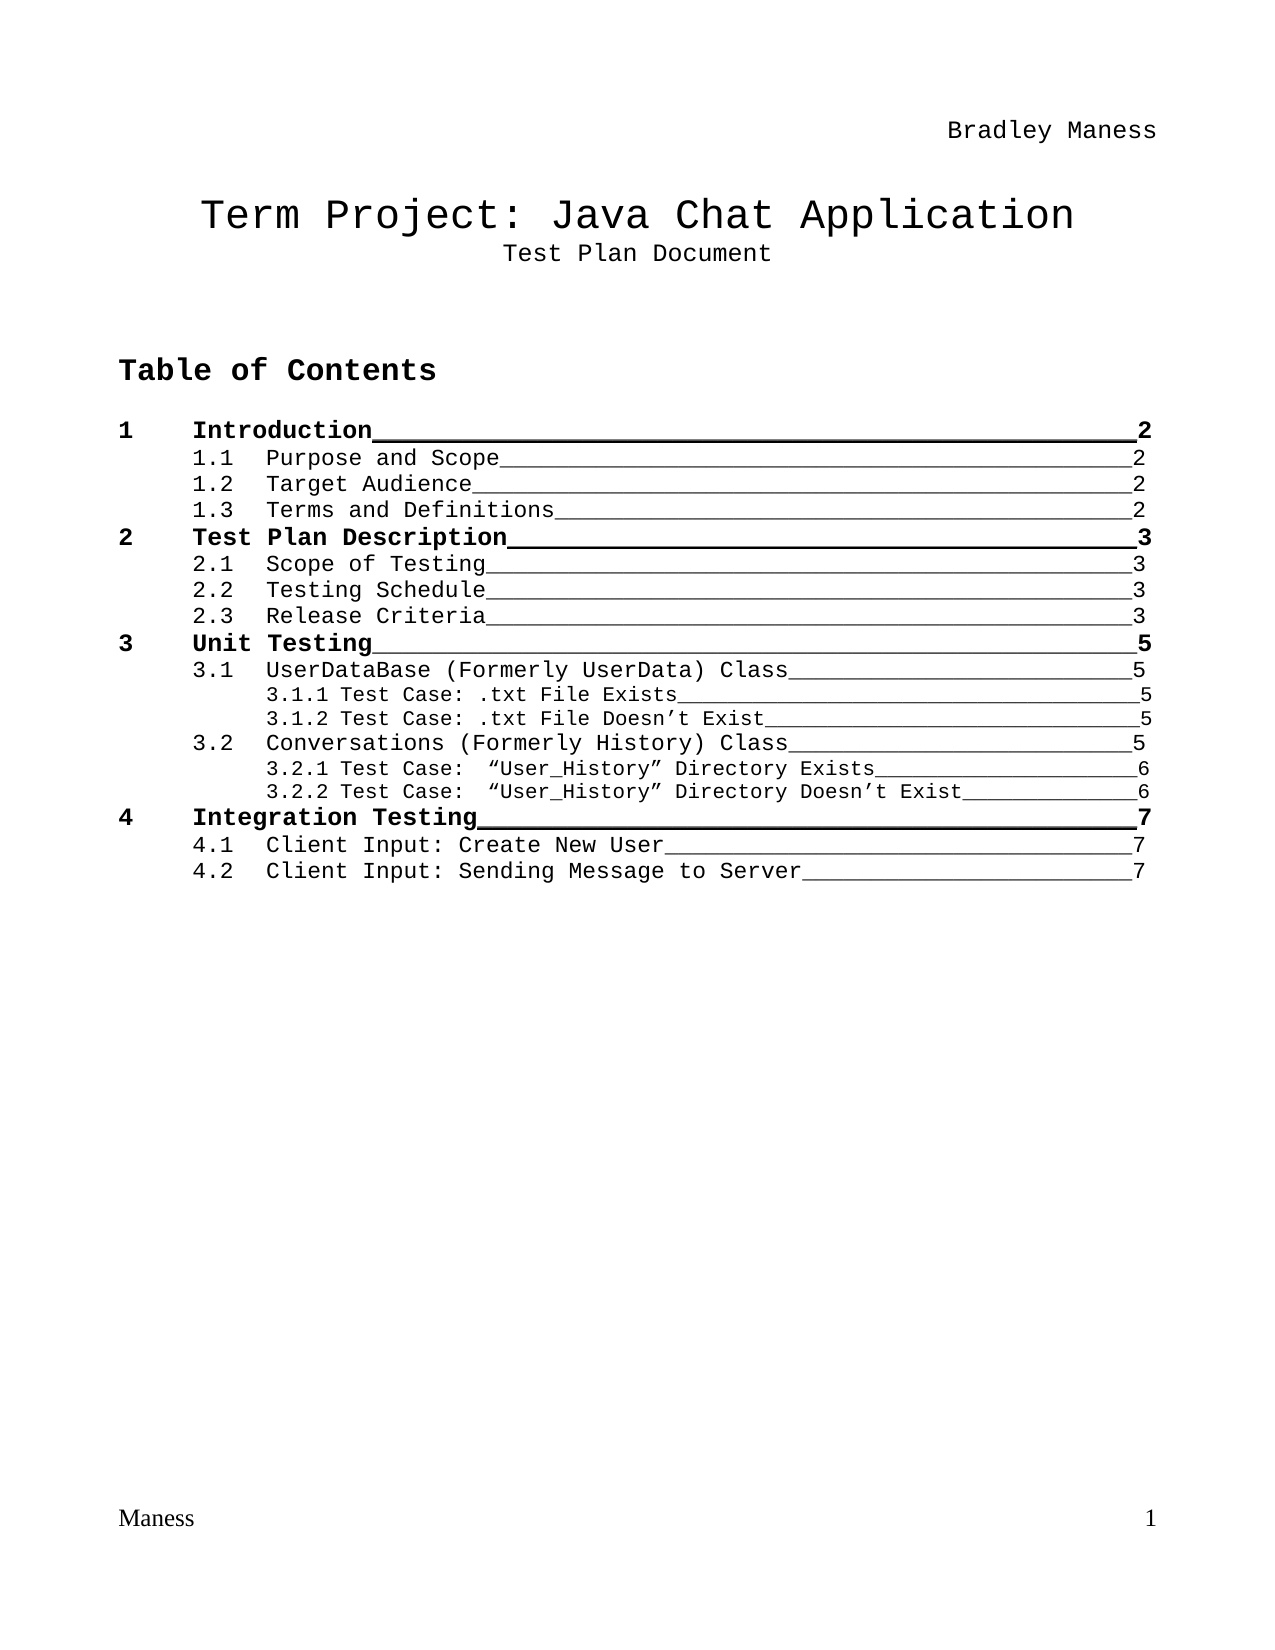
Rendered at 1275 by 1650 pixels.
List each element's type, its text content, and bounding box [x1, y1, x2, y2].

text 4.2 Client Input: Sending Message to Server________________________7 [118, 859, 1157, 885]
text 1.3 Terms and Definitions__________________________________________2 [118, 498, 1157, 524]
text 4.1 Client Input: Create New User__________________________________7 [118, 833, 1157, 859]
text Table of Contents [118, 354, 1157, 389]
text 3.2 Conversations (Formerly History) Class_________________________5 [118, 732, 1157, 758]
text 2.2 Testing Schedule_______________________________________________3 [118, 578, 1157, 604]
text Test Plan Document [118, 241, 1157, 269]
text 3.2.2 Test Case: “User_History” Directory Doesn’t Exist______________6 [118, 781, 1157, 805]
text 3.2.1 Test Case: “User_History” Directory Exists_____________________6 [118, 758, 1157, 781]
text 2 Test Plan Description__________________________________________3 [118, 524, 1157, 552]
text 3.1.2 Test Case: .txt File Doesn’t Exist______________________________5 [118, 708, 1157, 732]
text Term Project: Java Chat Application [118, 194, 1157, 241]
text 3.1 UserDataBase (Formerly UserData) Class_________________________5 [118, 658, 1157, 684]
text 2.3 Release Criteria_______________________________________________3 [118, 604, 1157, 630]
text 1.2 Target Audience________________________________________________2 [118, 472, 1157, 498]
text 3 Unit Testing___________________________________________________5 [118, 630, 1157, 658]
text 4 Integration Testing____________________________________________7 [118, 805, 1157, 833]
text 2.1 Scope of Testing_______________________________________________3 [118, 552, 1157, 578]
text 1.1 Purpose and Scope______________________________________________2 [118, 446, 1157, 472]
text Bradley Maness [118, 118, 1157, 146]
text 3.1.1 Test Case: .txt File Exists_____________________________________5 [118, 684, 1157, 708]
text 1 Introduction___________________________________________________2 [118, 418, 1157, 446]
